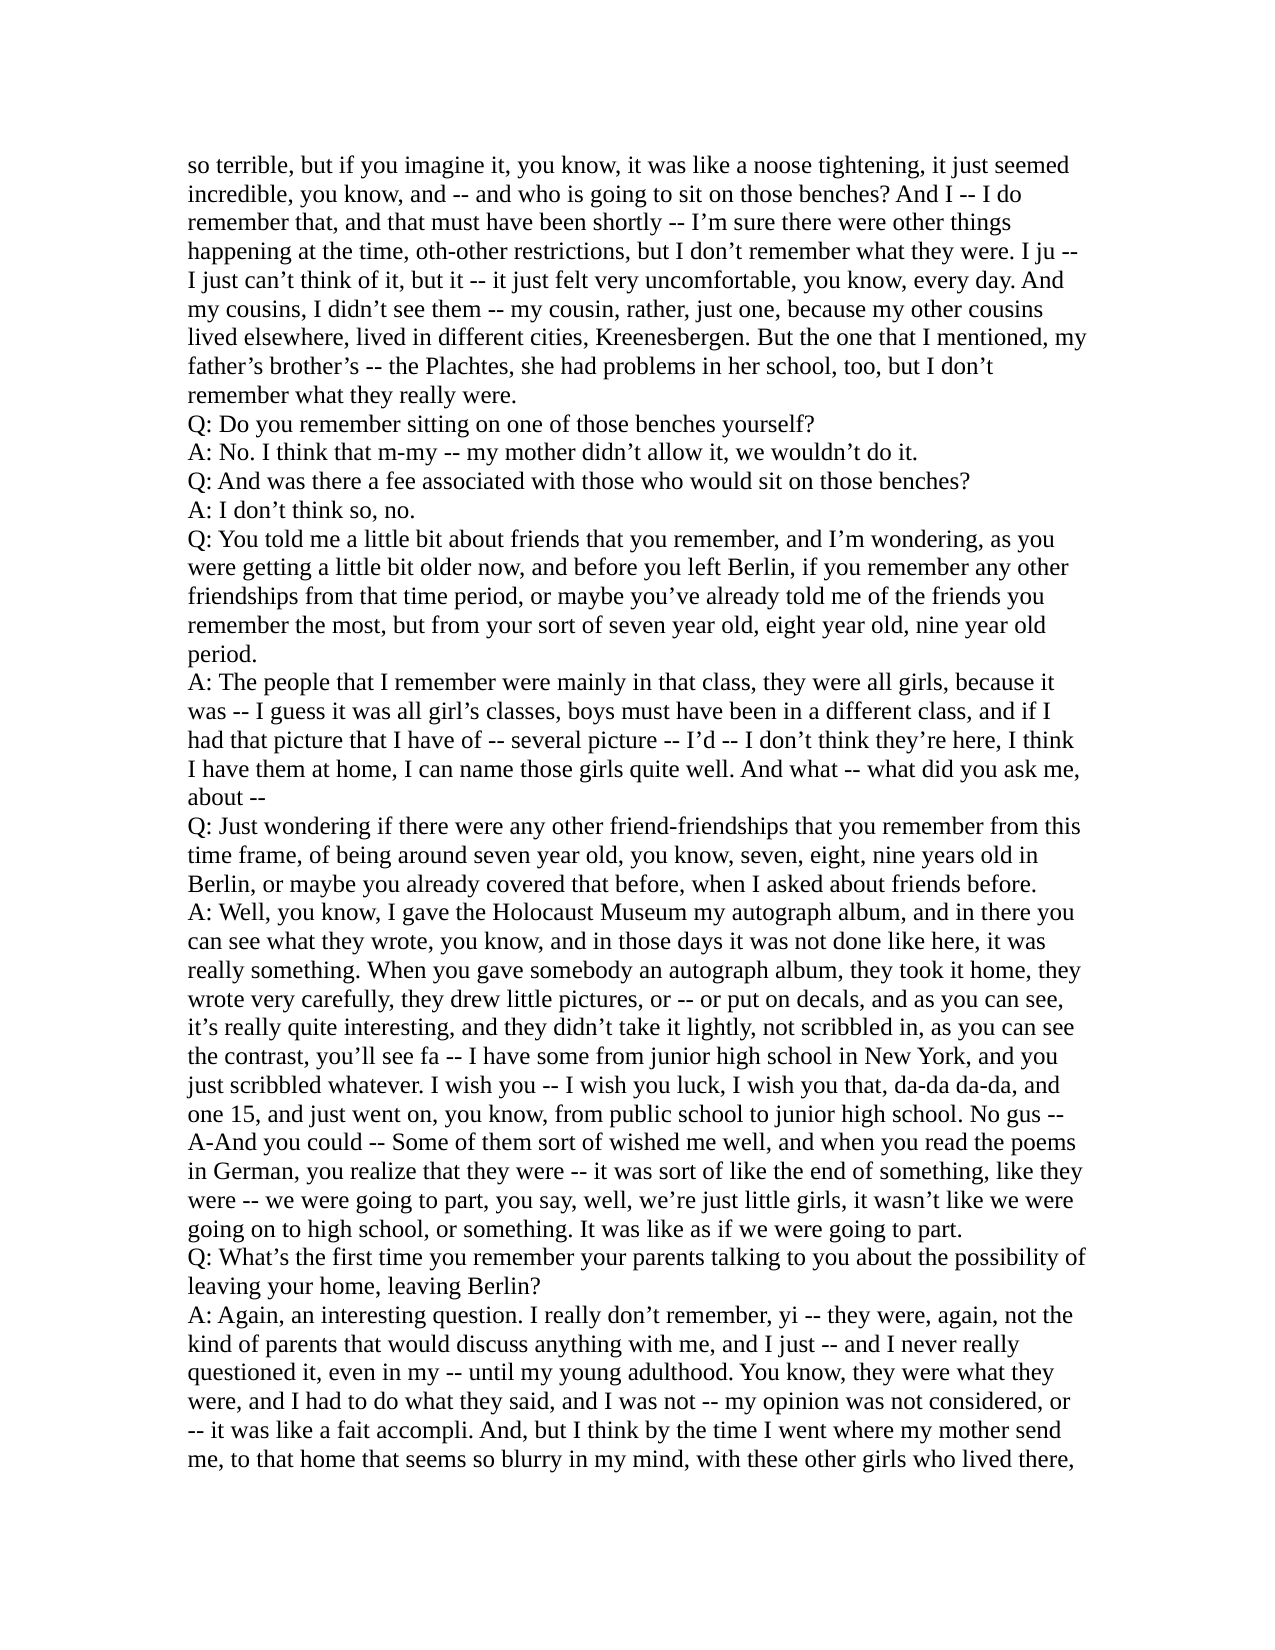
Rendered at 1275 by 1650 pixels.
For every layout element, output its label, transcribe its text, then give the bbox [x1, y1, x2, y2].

text A: Ah, it’s -- this is before you had to wear a star, that happened later, but the benches -- and there were benches in the park that were painted yellow, for Jews to sit on, and it was like, you know, when, from out of nowhere, you know, now in retrospect it may not seem so terrible, but if you imagine it, you know, it was like a noose tightening, it just seemed incredible, you know, and -- and who is going to sit on those benches? And I -- I do remember that, and that must have been shortly -- I’m sure there were other things happening at the time, oth-other restrictions, but I don’t remember what they were. I ju -- I just can’t think of it, but it -- it just felt very uncomfortable, you know, every day. And my cousins, I didn’t see them -- my cousin, rather, just one, because my other cousins lived elsewhere, lived in different cities, Kreenesbergen. But the one that I mentioned, my father’s brother’s -- the Plachtes, she had problems in her school, too, but I don’t remember what they really were. [187, 207, 1087, 552]
text Q: Just wondering if there were any other friend-friendships that you remember from this time frame, of being around seven year old, you know, seven, eight, nine years old in Berlin, or maybe you already covered that before, when I asked about friends before. [187, 955, 1087, 1041]
text Q: And was there a fee associated with those who would sit on those benches? [187, 610, 1087, 639]
text Q: You told me a little bit about friends that you remember, and I’m wondering, as you were getting a little bit older now, and before you left Berlin, if you remember any other friendships from that time period, or maybe you’ve already told me of the friends you remember the most, but from your sort of seven year old, eight year old, nine year old period. [187, 667, 1087, 811]
text Q: What’s the first time you remember your parents talking to you about the possibility of leaving your home, leaving Berlin? [187, 1386, 1087, 1444]
text A: Well, you know, I gave the Holocaust Museum my autograph album, and in there you can see what they wrote, you know, and in those days it was not done like here, it was really something. When you gave somebody an autograph album, they took it home, they wrote very carefully, they drew little pictures, or -- or put on decals, and as you can see, it’s really quite interesting, and they didn’t take it lightly, not scribbled in, as you can see the contrast, you’ll see fa -- I have some from junior high school in New York, and you just scribbled whatever. I wish you -- I wish you luck, I wish you that, da-da da-da, and one 15, and just went on, you know, from public school to junior high school. No gus -- A-And you could -- Some of them sort of wished me well, and when you read the poems in German, you realize that they were -- it was sort of like the end of something, like they were -- we were going to part, you say, well, we’re just little girls, it wasn’t like we were going on to high school, or something. It was like as if we were going to part. [187, 1041, 1087, 1386]
text A: The people that I remember were mainly in that class, they were all girls, because it was -- I guess it was all girl’s classes, boys must have been in a different class, and if I had that picture that I have of -- several picture -- I’d -- I don’t think they’re here, I think I have them at home, I can name those girls quite well. And what -- what did you ask me, about -- [187, 811, 1087, 955]
text Q: Can you describe more what you remember from that time period, with respect to the benches? [187, 150, 1087, 207]
text A: I don’t think so, no. [187, 639, 1087, 667]
text Q: Do you remember sitting on one of those benches yourself? [187, 552, 1087, 581]
text A: No. I think that m-my -- my mother didn’t allow it, we wouldn’t do it. [187, 581, 1087, 610]
